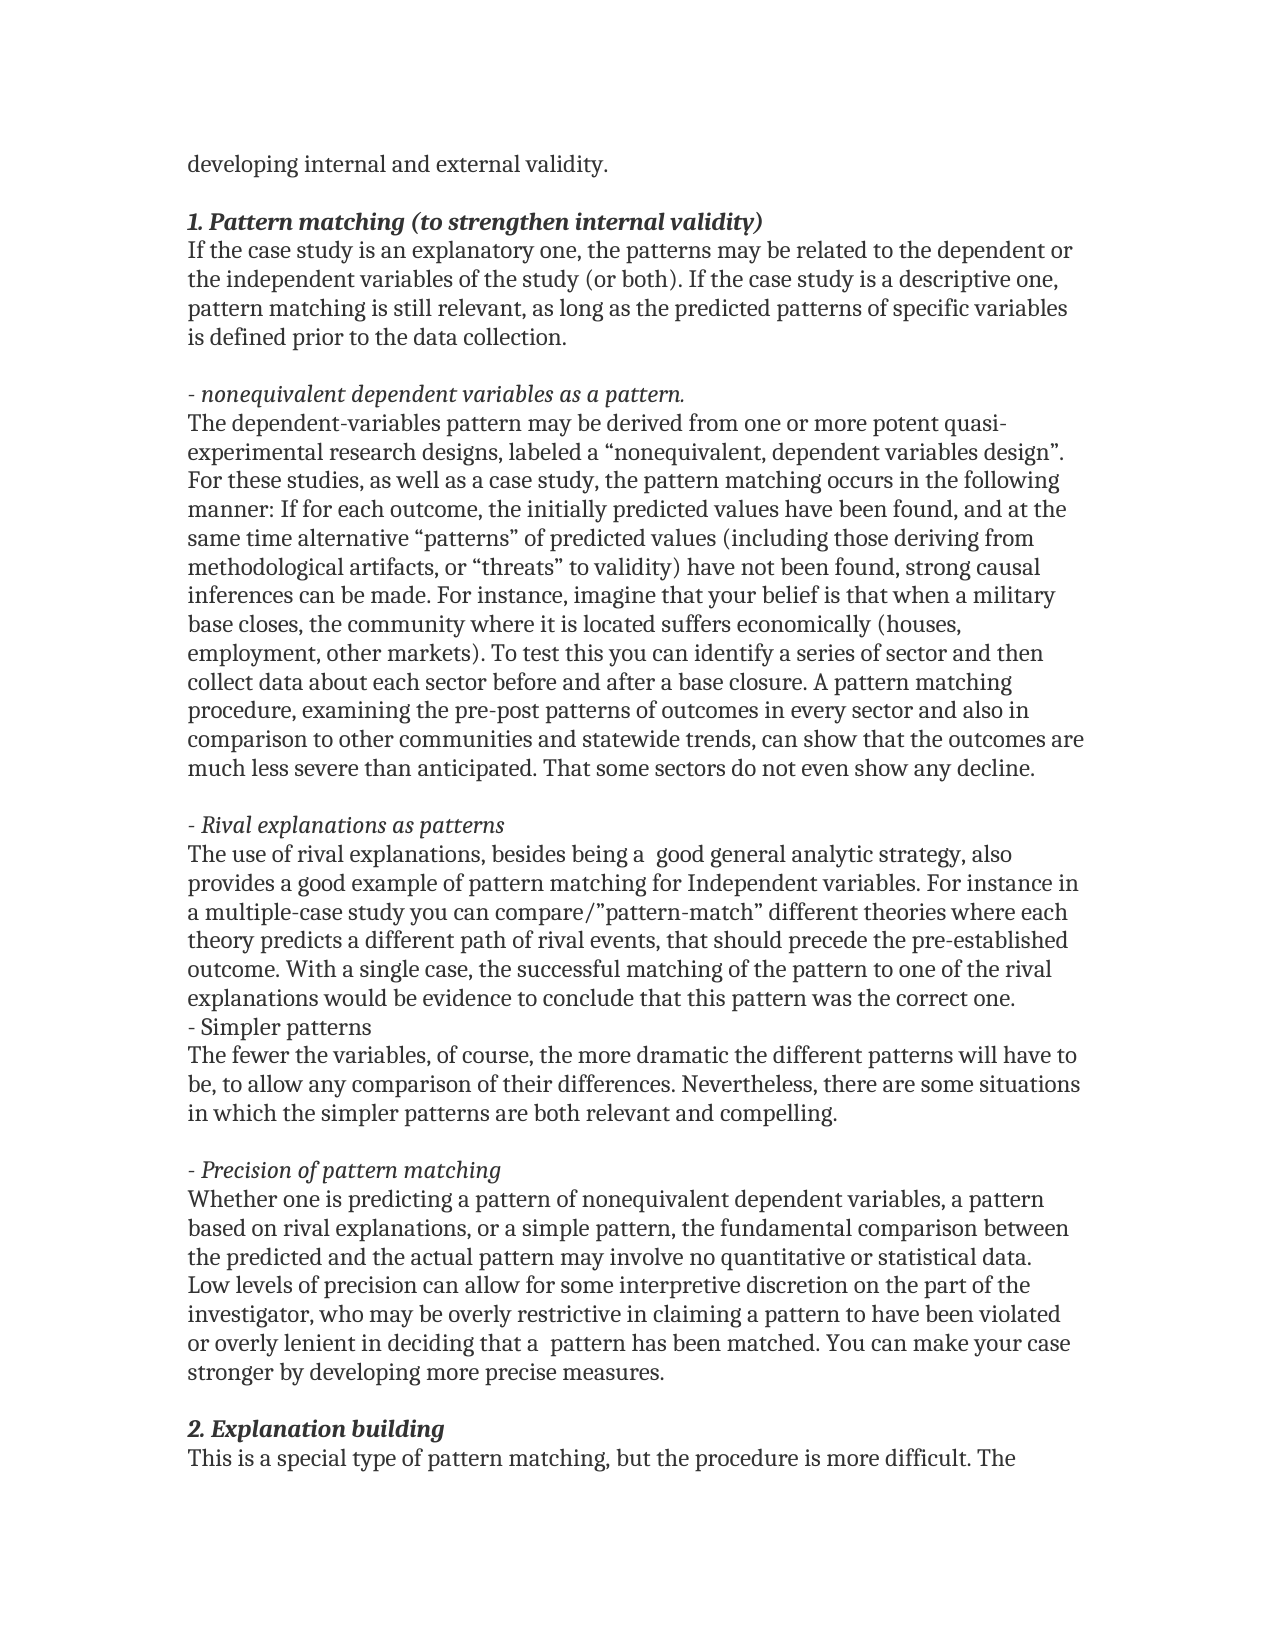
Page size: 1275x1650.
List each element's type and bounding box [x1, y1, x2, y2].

text [187, 150, 1087, 1472]
